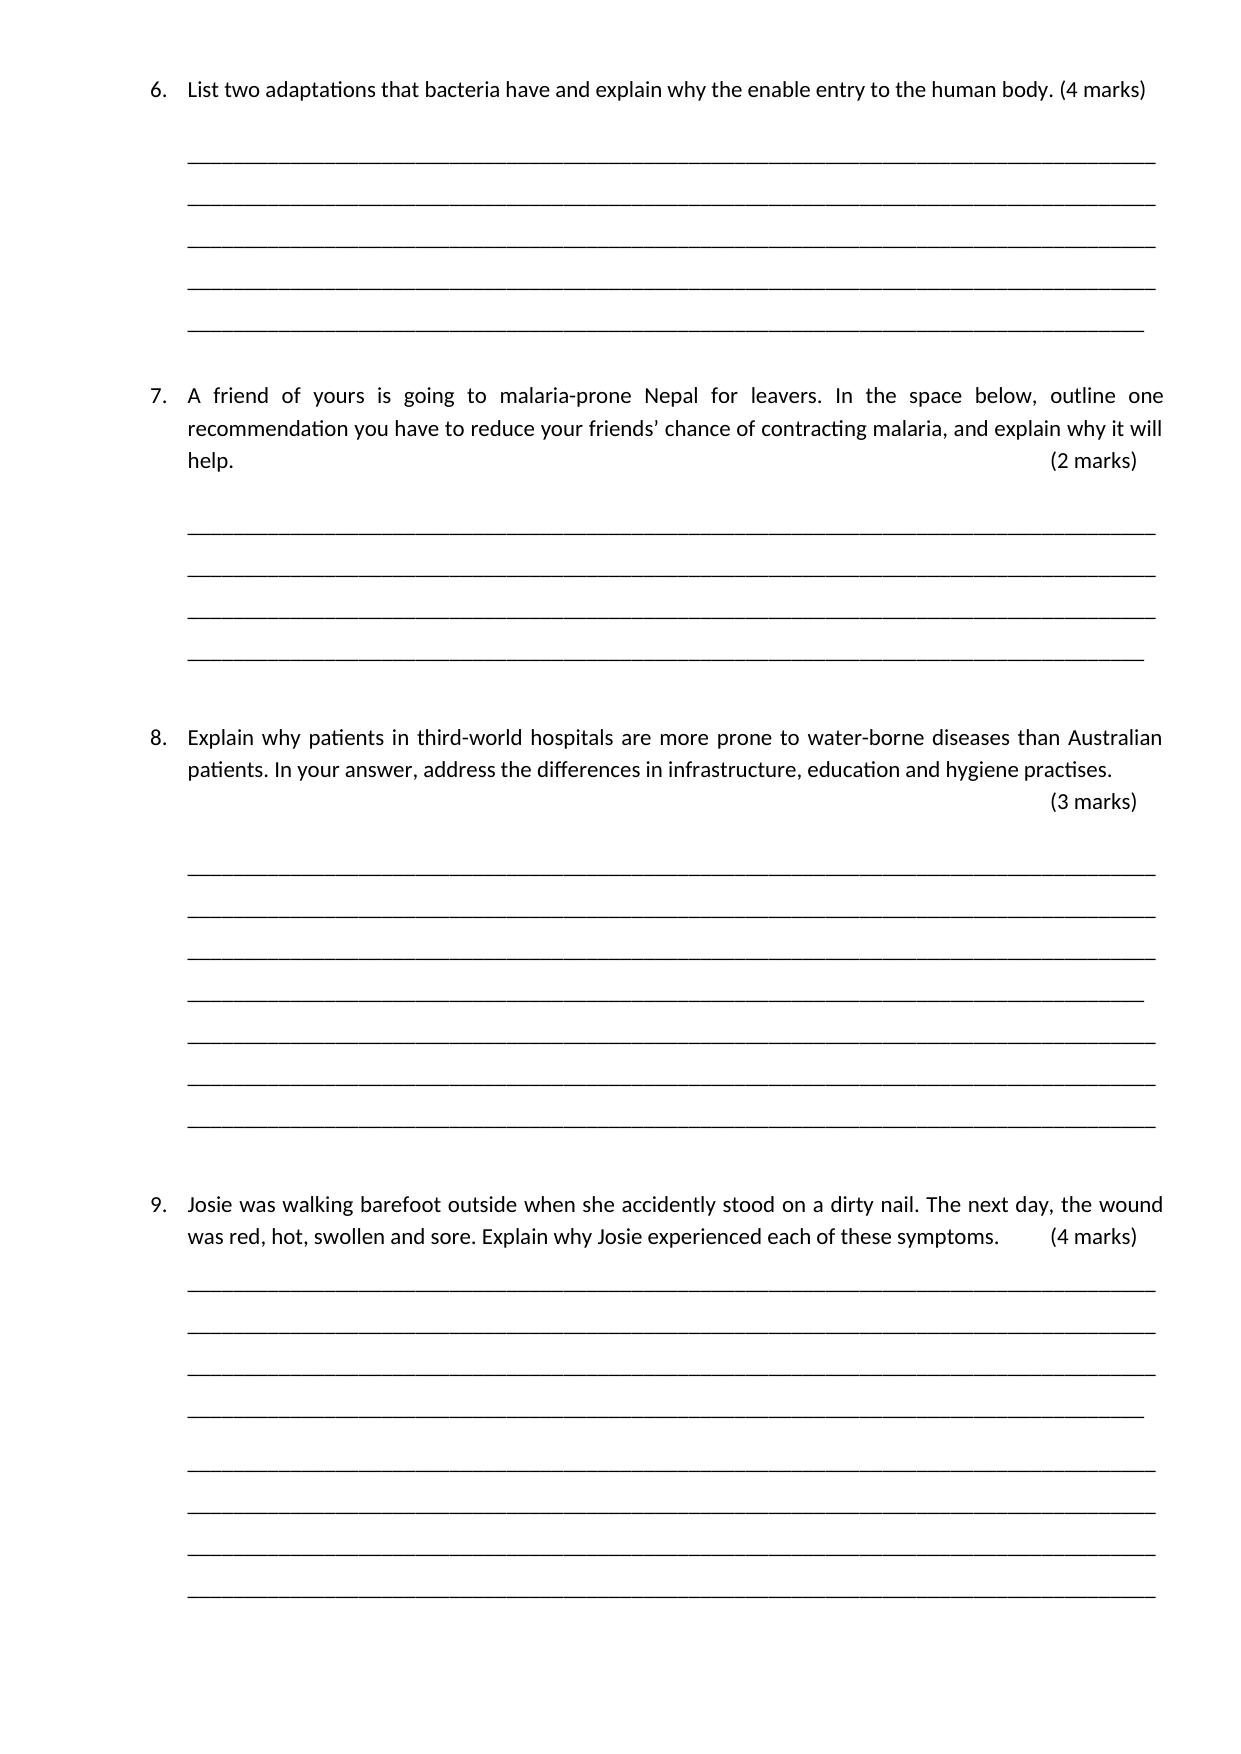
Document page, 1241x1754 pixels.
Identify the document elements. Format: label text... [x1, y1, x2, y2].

text _____________________________________________________________________________________ ______________________________________________________________________________________________________________________________________________________________________________________________________________________________________________________________ [187, 510, 1165, 664]
list _____________________________________________________________________________________ _______________________________________________________________________________________________________________________________________________________________________________________________________________________________________________________________ [187, 1447, 1165, 1601]
list A friend of yours is going to malaria-prone Nepal for leavers. In the space below, outline one recommendation you have to reduce your friends’ chance of contracting malaria, and explain why it will help. (2 marks) [150, 381, 1165, 474]
list _____________________________________________________________________________________ __________________________________________________________________________________________________________________________________________________________________________ [187, 1019, 1165, 1131]
list _____________________________________________________________________________________ ______________________________________________________________________________________________________________________________________________________________________________________________________________________________________________________________ [187, 851, 1165, 1005]
list Josie was walking barefoot outside when she accidently stood on a dirty nail. The next day, the wound was red, hot, swollen and sore. Explain why Josie experienced each of these symptoms. (4 marks) [150, 1190, 1165, 1250]
list Explain why patients in third-world hospitals are more prone to water-borne diseases than Australian patients. In your answer, address the differences in infrastructure, education and hygiene practises. [150, 723, 1165, 783]
list List two adaptations that bacteria have and explain why the enable entry to the human body. (4 marks) [150, 75, 1165, 103]
list _____________________________________________________________________________________ ___________________________________________________________________________________________________________________________________________________________________________________________________________________________________________________________________________________________________________________________________________________ [187, 139, 1165, 335]
text _____________________________________________________________________________________ ______________________________________________________________________________________________________________________________________________________________________________________________________________________________________________________________ [187, 1267, 1165, 1421]
list (3 marks) [1012, 787, 1165, 815]
